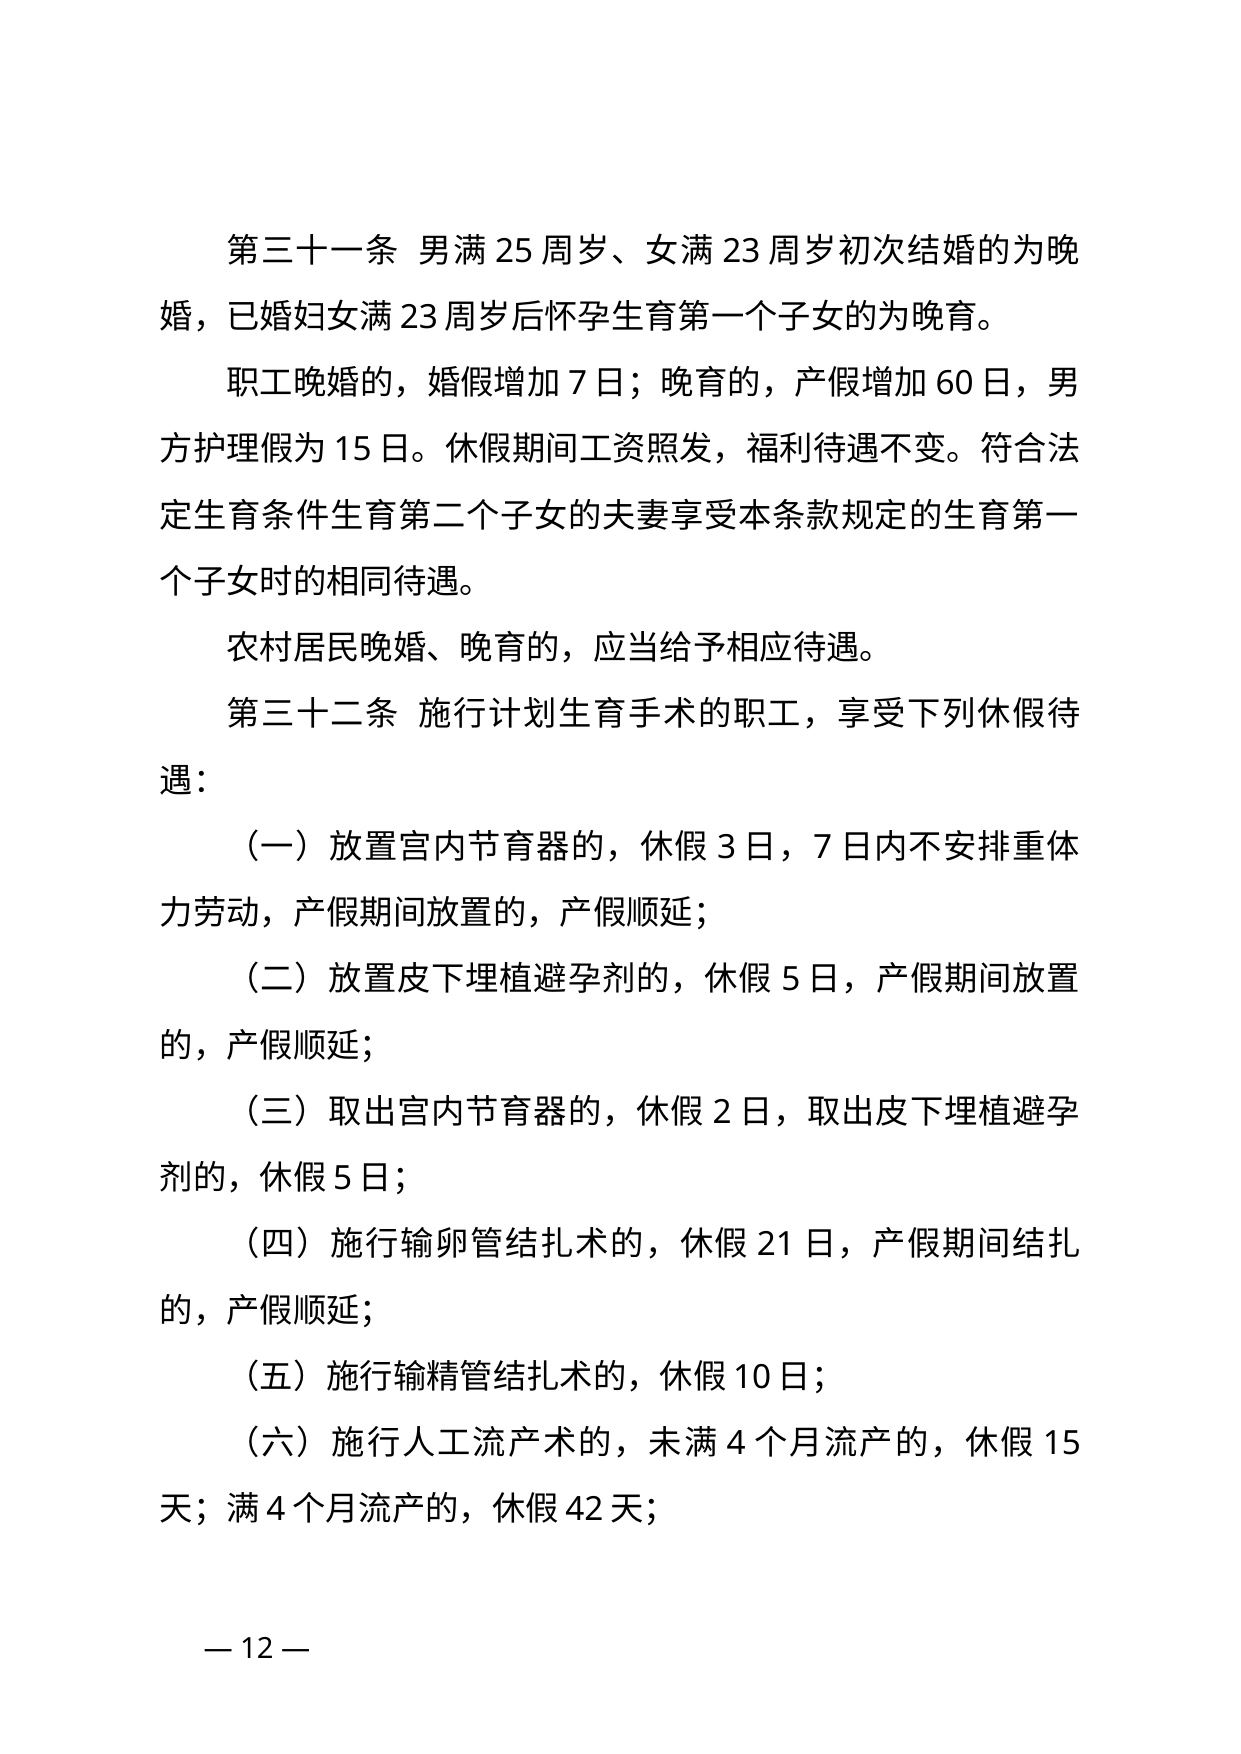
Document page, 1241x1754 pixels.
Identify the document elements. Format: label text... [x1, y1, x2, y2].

text （四）施行输卵管结扎术的，休假21日，产假期间结扎的，产假顺延； [159, 1208, 1081, 1341]
text （五）施行输精管结扎术的，休假10日； [159, 1341, 1081, 1407]
text （三）取出宫内节育器的，休假2日，取出皮下埋植避孕剂的，休假5日； [159, 1076, 1081, 1208]
text （六）施行人工流产术的，未满4个月流产的，休假15天；满4个月流产的，休假42天； [159, 1407, 1081, 1539]
text （一）放置宫内节育器的，休假3日，7日内不安排重体力劳动，产假期间放置的，产假顺延； [159, 811, 1081, 943]
text 职工晚婚的，婚假增加7日；晚育的，产假增加60日，男方护理假为15日。休假期间工资照发，福利待遇不变。符合法定生育条件生育第二个子女的夫妻享受本条款规定的生育第一个子女时的相同待遇。 [159, 347, 1081, 612]
text （二）放置皮下埋植避孕剂的，休假5日，产假期间放置的，产假顺延； [159, 943, 1081, 1076]
text 农村居民晚婚、晚育的，应当给予相应待遇。 [159, 612, 1081, 678]
text 第三十一条 男满25周岁、女满23周岁初次结婚的为晚婚，已婚妇女满23周岁后怀孕生育第一个子女的为晚育。 [159, 214, 1081, 347]
text 第三十二条 施行计划生育手术的职工，享受下列休假待遇： [159, 678, 1081, 811]
